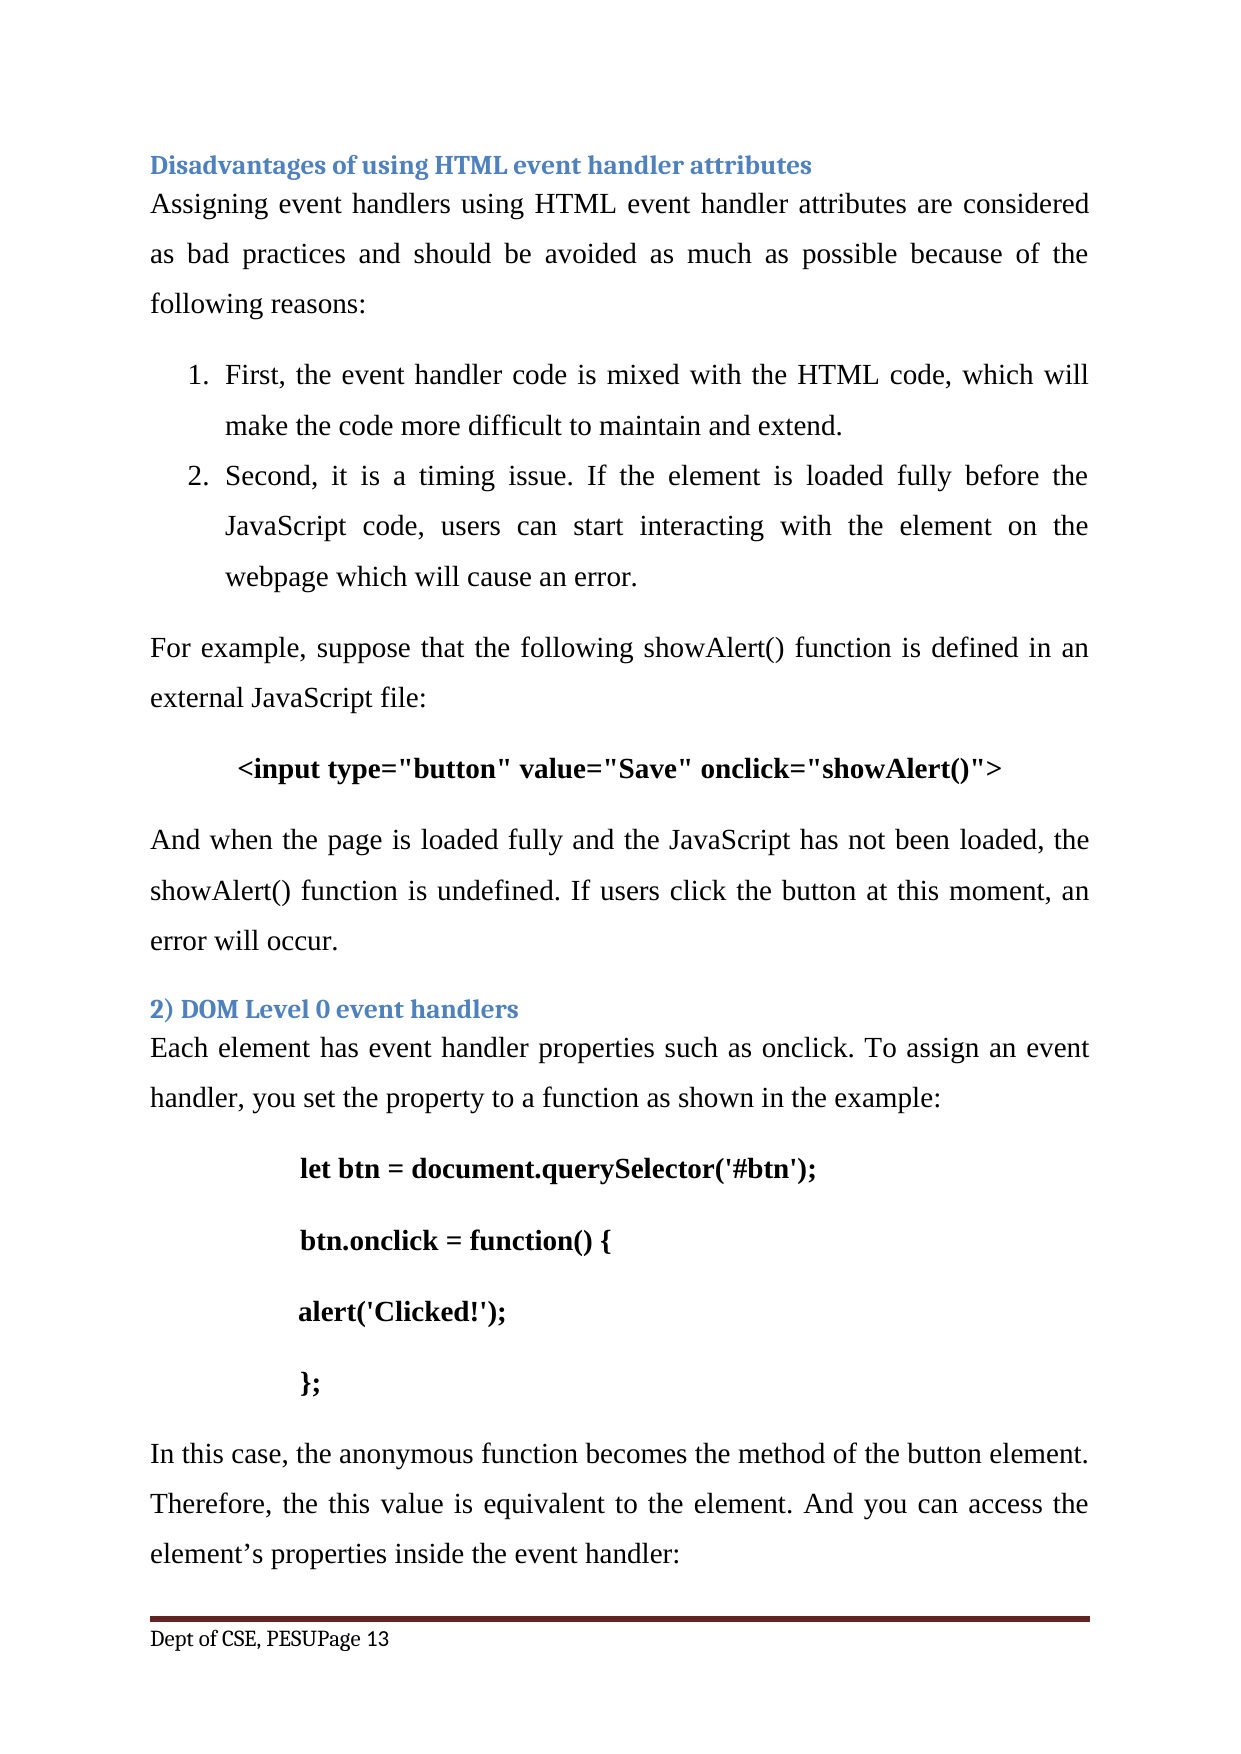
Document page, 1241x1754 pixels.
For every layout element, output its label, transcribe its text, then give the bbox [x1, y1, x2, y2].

subtitle Disadvantages of using HTML event handler attributes [150, 150, 1090, 181]
list First, the event handler code is mixed with the HTML code, which will make the code more difficult to maintain and extend. [187, 357, 1090, 441]
text Assigning event handlers using HTML event handler attributes are considered as bad practices and should be avoided as much as possible because of the following reasons: [150, 186, 1090, 320]
text <input type="button" value="Save" onclick="showAlert()"> [150, 751, 1090, 785]
text For example, suppose that the following showAlert() function is defined in an external JavaScript file: [150, 630, 1090, 714]
list Second, it is a timing issue. If the element is loaded fully before the JavaScript code, users can start interacting with the element on the webpage which will cause an error. [187, 458, 1090, 592]
text }; [150, 1365, 1090, 1398]
text alert('Clicked!'); [150, 1294, 1090, 1327]
subtitle 2) DOM Level 0 event handlers [150, 994, 1090, 1025]
text In this case, the anonymous function becomes the method of the button element. Therefore, the this value is equivalent to the element. And you can access the element’s properties inside the event handler: [150, 1436, 1090, 1570]
text Each element has event handler properties such as onclick. To assign an event handler, you set the property to a function as shown in the example: [150, 1030, 1090, 1114]
text And when the page is loaded fully and the JavaScript has not been loaded, the showAlert() function is undefined. If users click the button at this moment, an error will occur. [150, 822, 1090, 957]
text let btn = document.querySelector('#btn'); [150, 1151, 1090, 1185]
text btn.onclick = function() { [150, 1223, 1090, 1256]
